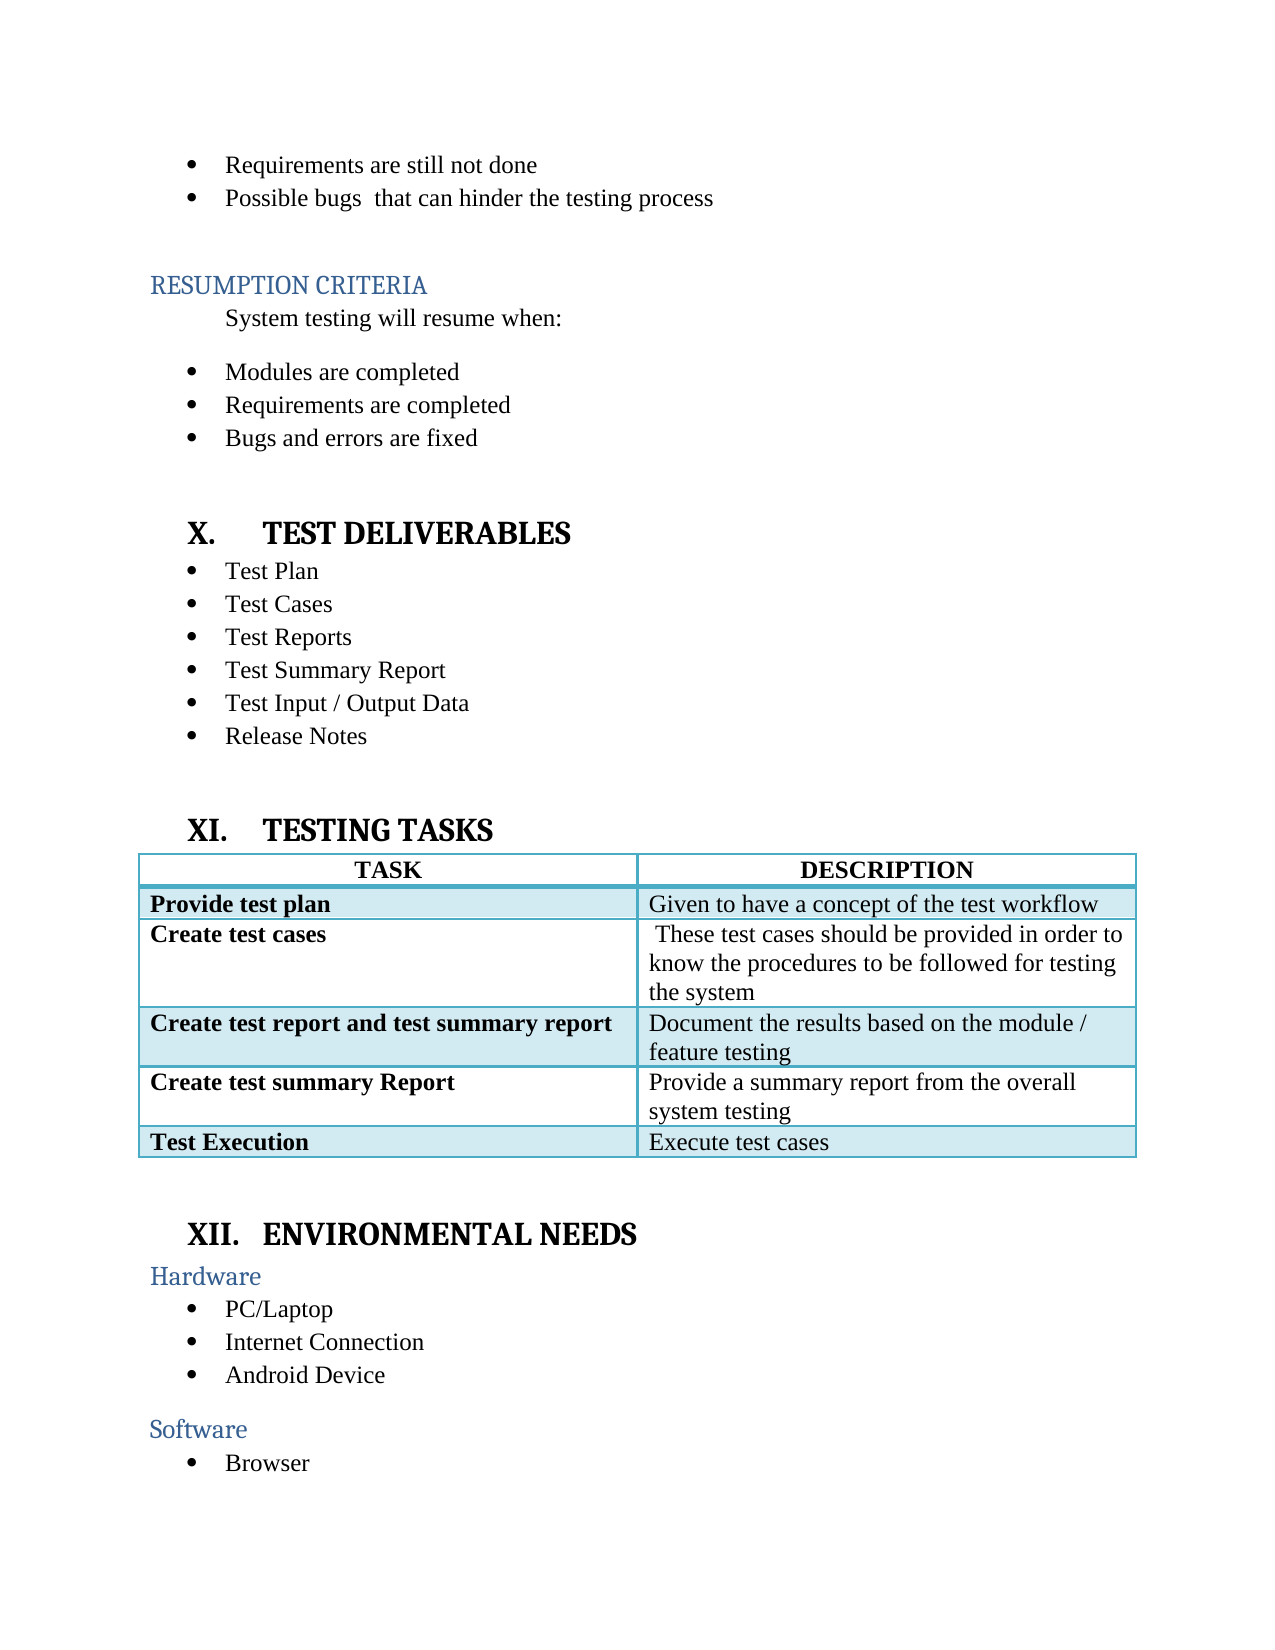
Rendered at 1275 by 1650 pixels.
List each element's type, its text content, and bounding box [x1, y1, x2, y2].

table_cell Provide a summary report from the overall system testing [639, 1068, 1135, 1125]
list Requirements are completed [187, 390, 1125, 419]
list Test Summary Report [187, 655, 1125, 683]
table_header DESCRIPTION [639, 855, 1135, 884]
list Browser [187, 1448, 1125, 1476]
list Modules are completed [187, 357, 1125, 386]
table_cell Provide test plan [140, 889, 636, 917]
list Test Cases [187, 589, 1125, 617]
subtitle TESTING TASKS [187, 812, 1125, 850]
table_cell Given to have a concept of the test workflow [639, 889, 1135, 917]
list Release Notes [187, 721, 1125, 749]
subtitle ENVIRONMENTAL NEEDS [187, 1215, 1125, 1253]
table_cell Execute test cases [639, 1127, 1135, 1156]
subtitle Software [150, 1414, 1125, 1445]
list Test Input / Output Data [187, 688, 1125, 717]
list Bugs and errors are fixed [187, 423, 1125, 452]
list Android Device [187, 1360, 1125, 1389]
text System testing will resume when: [225, 303, 1125, 332]
list Test Reports [187, 622, 1125, 651]
list Possible bugs that can hinder the testing process [187, 183, 1125, 212]
table_cell Create test cases [140, 920, 636, 1006]
list PC/Laptop [187, 1294, 1125, 1323]
subtitle RESUMPTION CRITERIA [150, 270, 1125, 301]
table_cell Test Execution [140, 1127, 636, 1156]
subtitle Hardware [150, 1261, 1125, 1292]
table_header TASK [140, 855, 636, 884]
table_cell These test cases should be provided in order to know the procedures to be followed for testing the system [639, 920, 1135, 1006]
subtitle TEST DELIVERABLES [187, 514, 1125, 553]
table_cell Create test summary Report [140, 1068, 636, 1125]
list Requirements are still not done [187, 150, 1125, 179]
list Internet Connection [187, 1327, 1125, 1356]
list Test Plan [187, 556, 1125, 584]
table_cell Create test report and test summary report [140, 1008, 636, 1065]
table_cell Document the results based on the module / feature testing [639, 1008, 1135, 1065]
